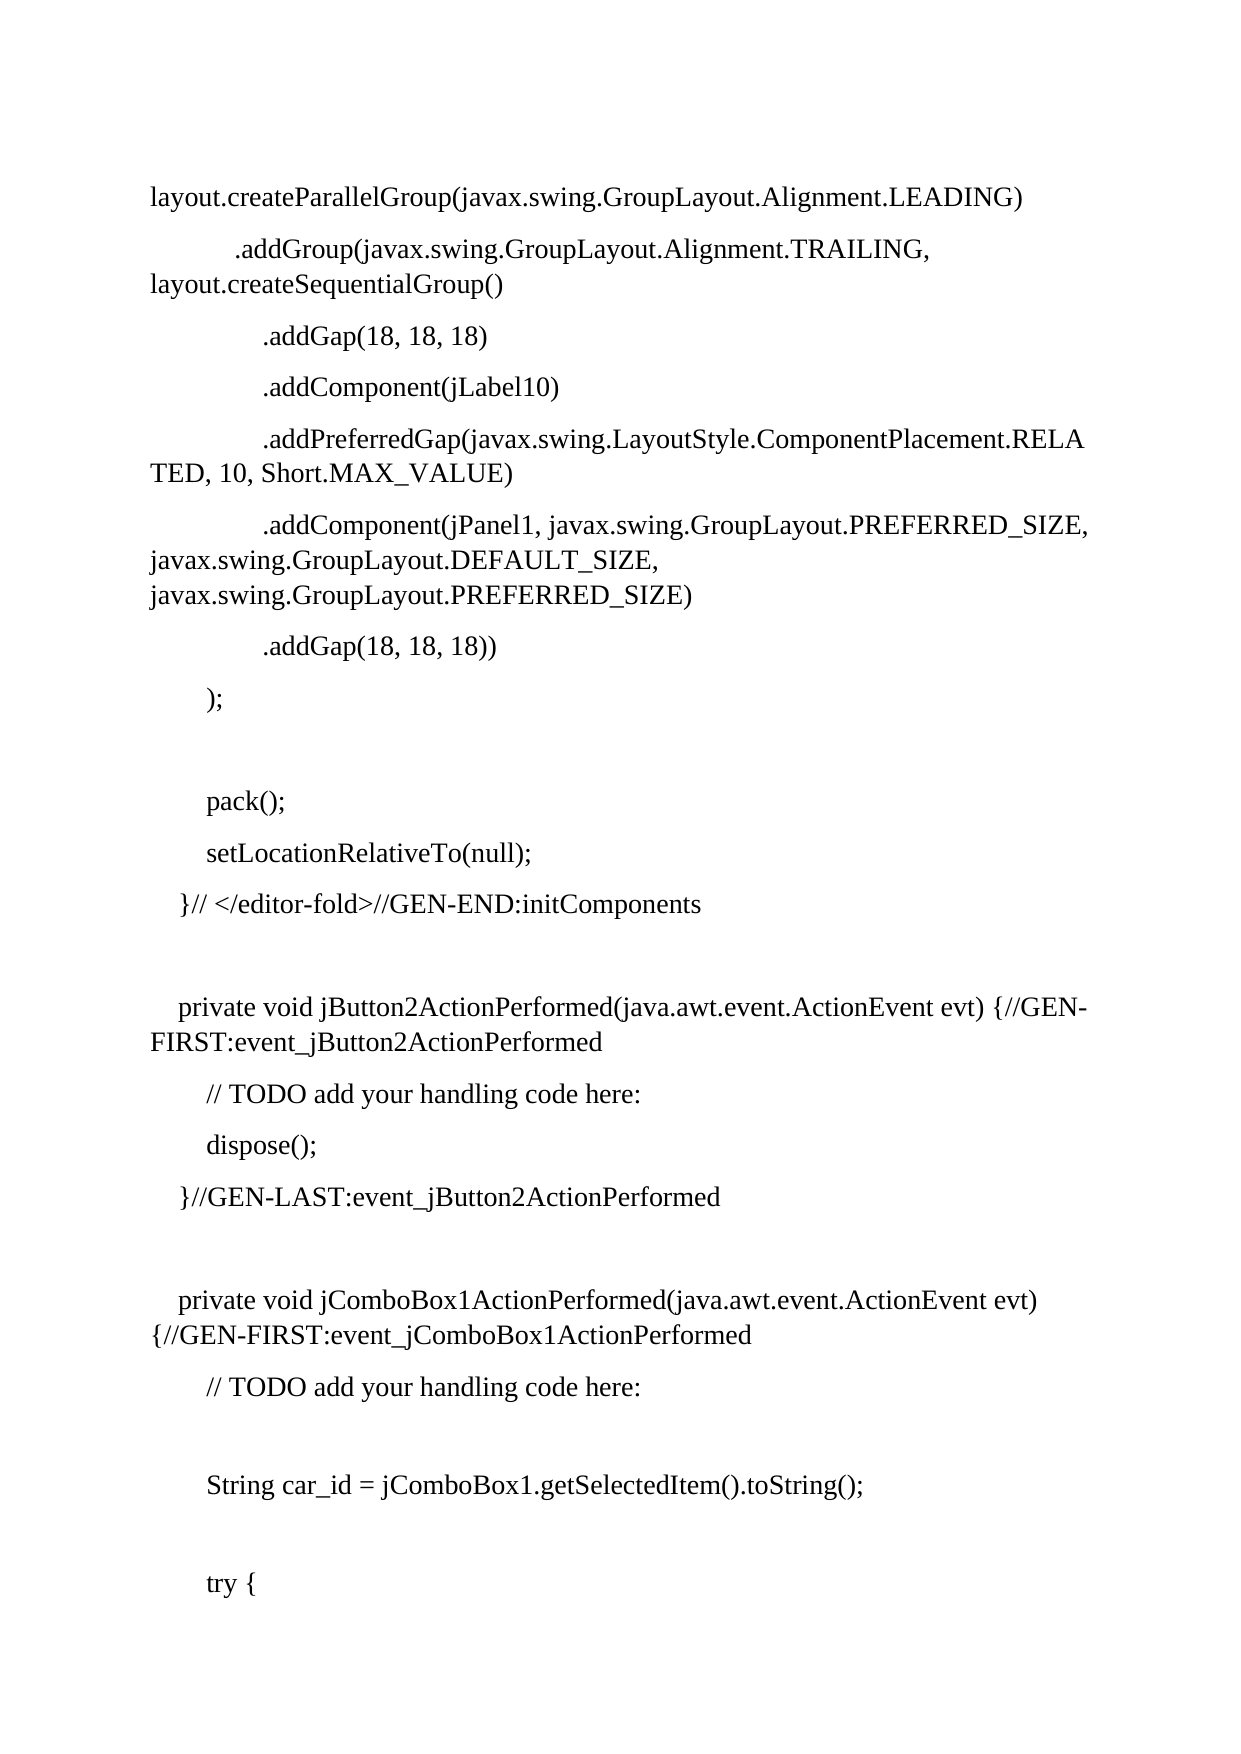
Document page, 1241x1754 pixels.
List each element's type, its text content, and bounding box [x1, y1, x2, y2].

text setLocationRelativeTo(null); [150, 836, 1090, 868]
text // TODO add your handling code here: [150, 1077, 1090, 1109]
text }//GEN-LAST:event_jButton2ActionPerformed [150, 1180, 1090, 1212]
text dispose(); [150, 1128, 1090, 1161]
text private void jComboBox1ActionPerformed(java.awt.event.ActionEvent evt) {//GEN-FIRST:event_jComboBox1ActionPerformed [150, 1283, 1090, 1350]
text private void jButton2ActionPerformed(java.awt.event.ActionEvent evt) {//GEN-FIRST:event_jButton2ActionPerformed [150, 990, 1090, 1058]
text String car_id = jComboBox1.getSelectedItem().toString(); [150, 1468, 1090, 1500]
text .addComponent(jLabel10) [150, 370, 1090, 402]
text .addGap(18, 18, 18)) [150, 629, 1090, 662]
text layout.createParallelGroup(javax.swing.GroupLayout.Alignment.LEADING) [150, 150, 1090, 213]
text // TODO add your handling code here: [150, 1369, 1090, 1402]
text .addPreferredGap(javax.swing.LayoutStyle.ComponentPlacement.RELATED, 10, Short.MAX_VALUE) [150, 422, 1090, 489]
text ); [150, 681, 1090, 713]
text try { [150, 1566, 1090, 1599]
text .addGap(18, 18, 18) [150, 318, 1090, 351]
text }// </editor-fold>//GEN-END:initComponents [150, 887, 1090, 920]
text pack(); [150, 784, 1090, 817]
text .addComponent(jPanel1, javax.swing.GroupLayout.PREFERRED_SIZE, javax.swing.GroupLayout.DEFAULT_SIZE, javax.swing.GroupLayout.PREFERRED_SIZE) [150, 508, 1090, 610]
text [150, 232, 1090, 299]
